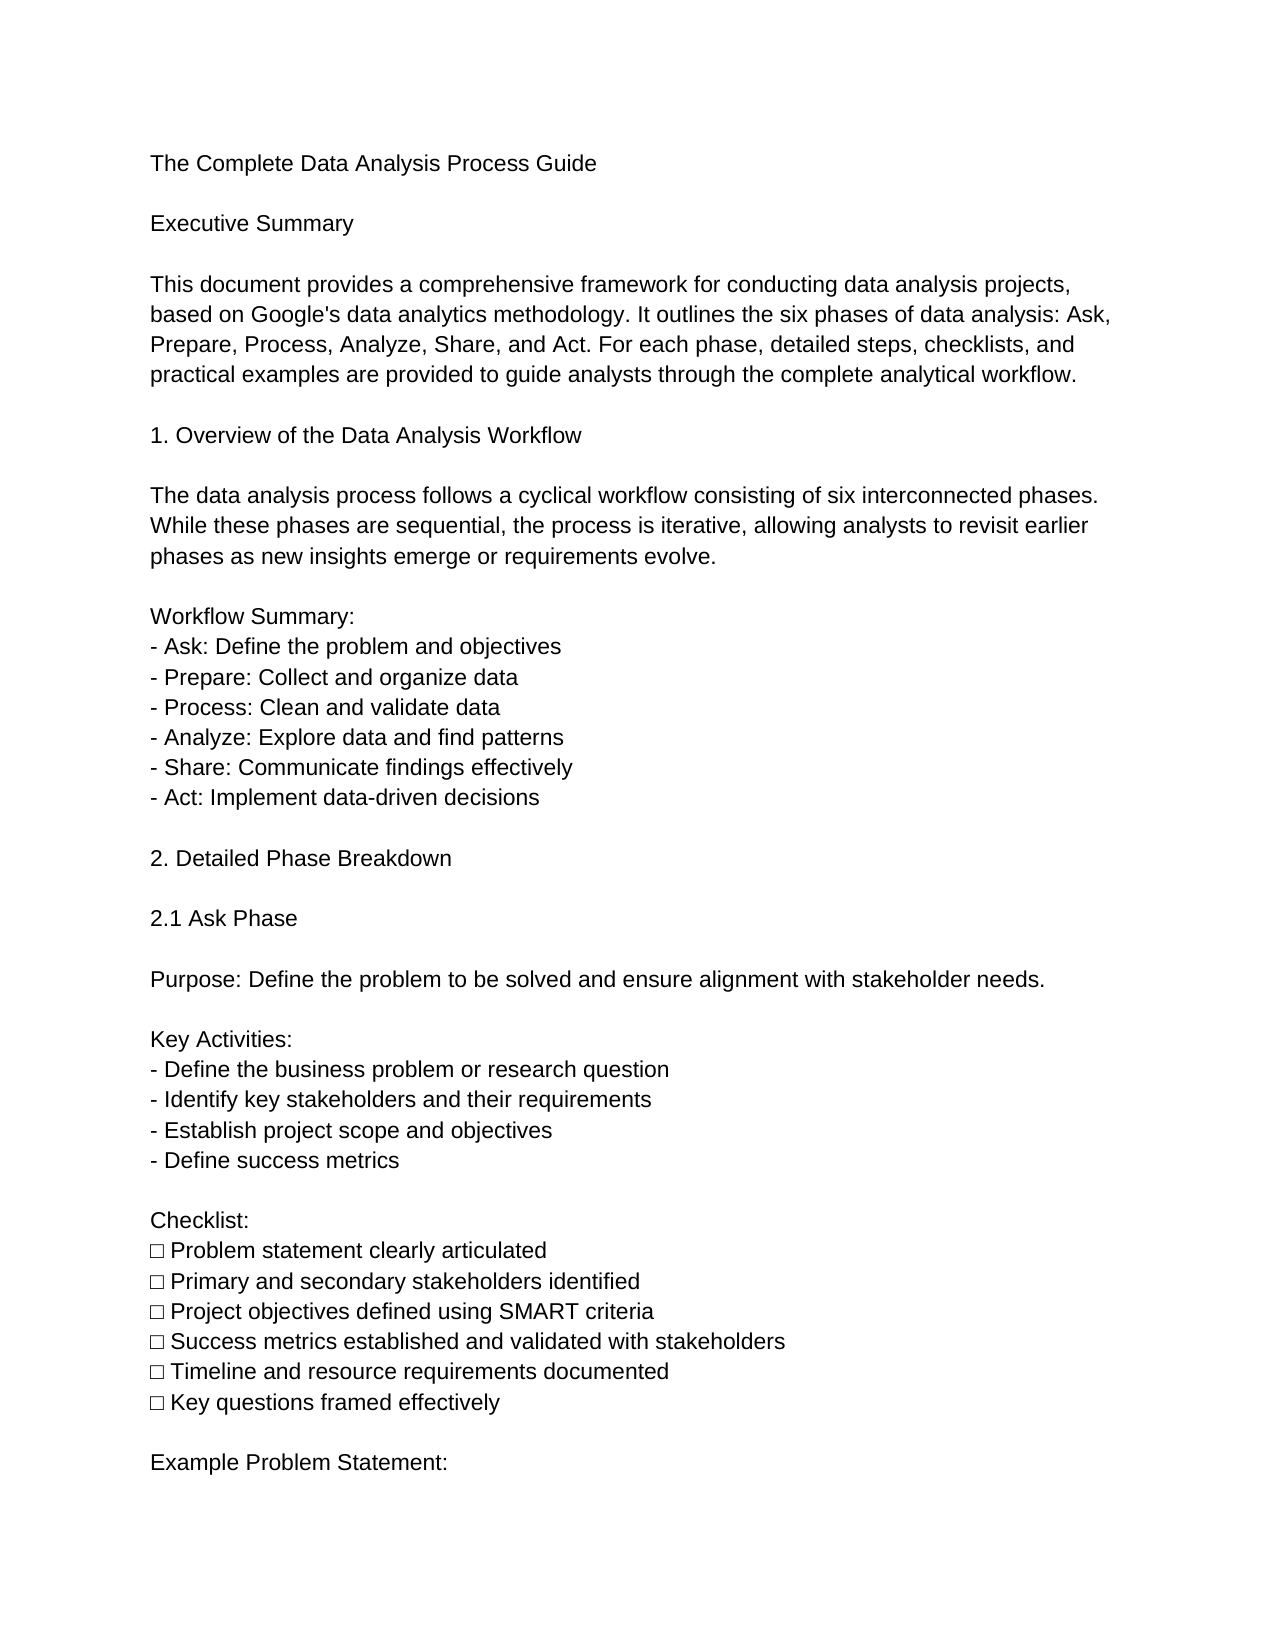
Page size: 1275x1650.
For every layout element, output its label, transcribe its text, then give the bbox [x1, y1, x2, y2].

text Example Problem Statement: [150, 1449, 1125, 1475]
text - Act: Implement data-driven decisions [150, 784, 1125, 811]
text 1. Overview of the Data Analysis Workflow [150, 422, 1125, 448]
text - Prepare: Collect and organize data [150, 663, 1125, 690]
text □ Primary and secondary stakeholders identified [150, 1268, 1125, 1294]
text - Establish project scope and objectives [150, 1117, 1125, 1143]
text Key Activities: [150, 1026, 1125, 1052]
text The Complete Data Analysis Process Guide [150, 150, 1125, 176]
text - Define the business problem or research question [150, 1056, 1125, 1083]
text □ Project objectives defined using SMART criteria [150, 1298, 1125, 1324]
text Workflow Summary: [150, 603, 1125, 629]
text Executive Summary [150, 210, 1125, 237]
text - Define success metrics [150, 1147, 1125, 1173]
text □ Success metrics established and validated with stakeholders [150, 1328, 1125, 1354]
text This document provides a comprehensive framework for conducting data analysis projects, based on Google's data analytics methodology. It outlines the six phases of data analysis: Ask, Prepare, Process, Analyze, Share, and Act. For each phase, detailed steps, checklists, and practical examples are provided to guide analysts through the complete analytical workflow. [150, 271, 1125, 388]
text The data analysis process follows a cyclical workflow consisting of six interconnected phases. While these phases are sequential, the process is iterative, allowing analysts to revisit earlier phases as new insights emerge or requirements evolve. [150, 482, 1125, 569]
text □ Key questions framed effectively [150, 1388, 1125, 1415]
text 2.1 Ask Phase [150, 905, 1125, 932]
text 2. Detailed Phase Breakdown [150, 845, 1125, 871]
text - Ask: Define the problem and objectives [150, 633, 1125, 660]
text - Identify key stakeholders and their requirements [150, 1086, 1125, 1113]
text □ Problem statement clearly articulated [150, 1237, 1125, 1264]
text Checklist: [150, 1207, 1125, 1234]
text □ Timeline and resource requirements documented [150, 1358, 1125, 1385]
text - Process: Clean and validate data [150, 694, 1125, 720]
text - Share: Communicate findings effectively [150, 754, 1125, 781]
text - Analyze: Explore data and find patterns [150, 724, 1125, 750]
text Purpose: Define the problem to be solved and ensure alignment with stakeholder needs. [150, 966, 1125, 992]
